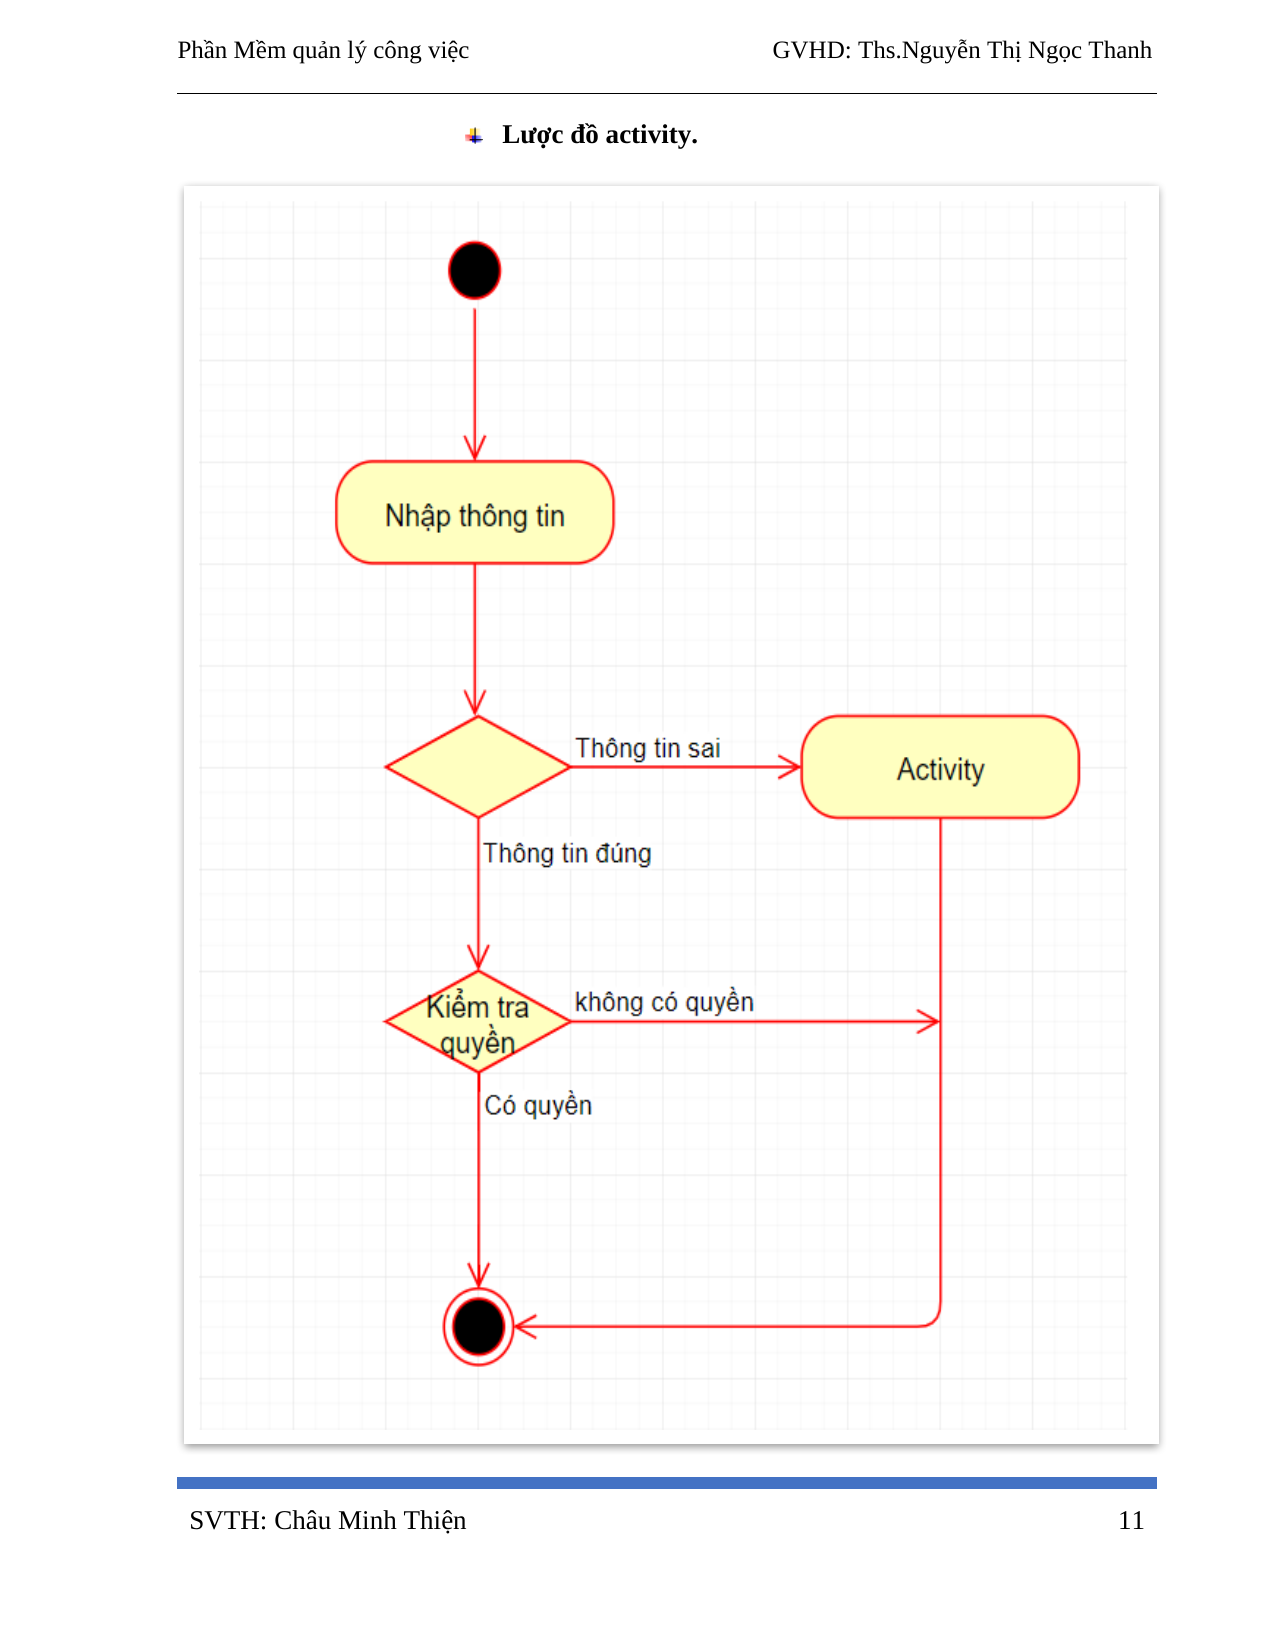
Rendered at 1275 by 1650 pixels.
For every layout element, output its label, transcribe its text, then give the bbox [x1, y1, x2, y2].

picture [199, 200, 1144, 1430]
picture [465, 126, 483, 144]
list Lược đồ activity. [464, 118, 1157, 149]
